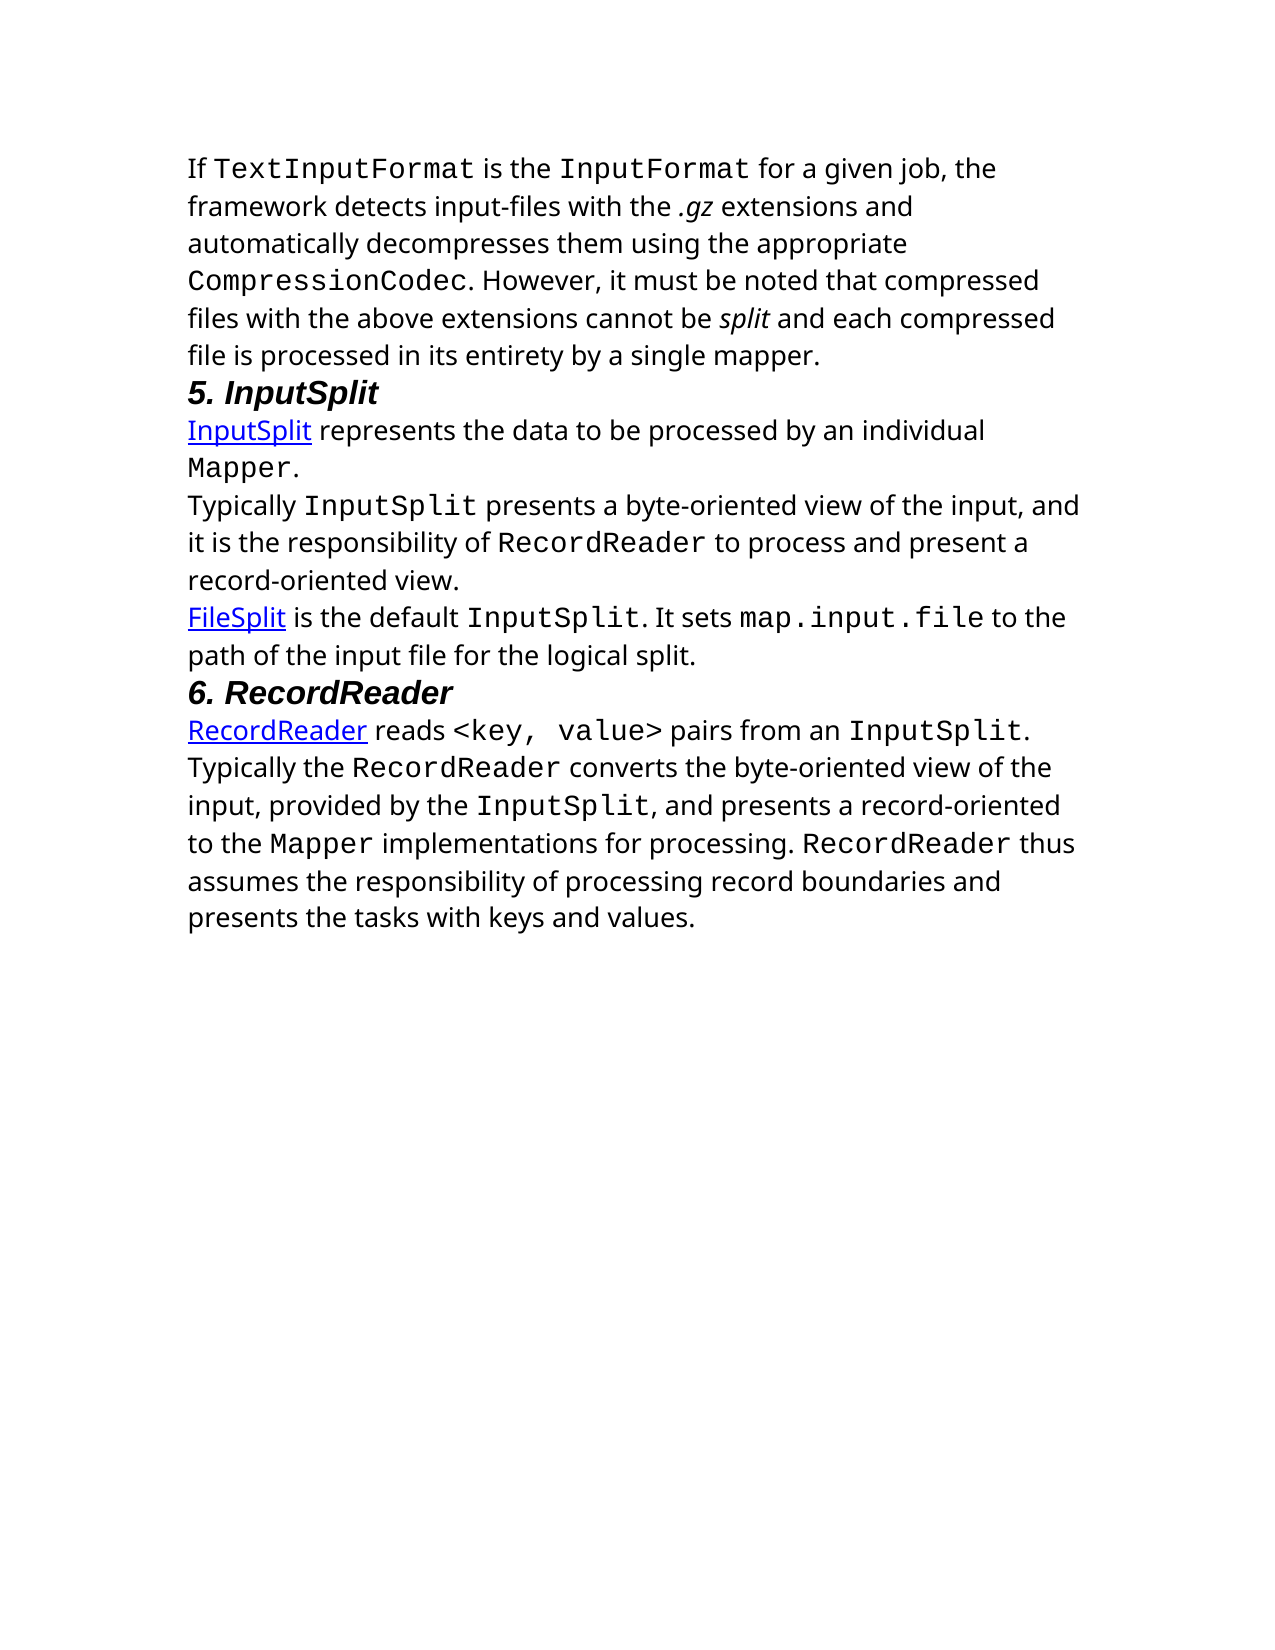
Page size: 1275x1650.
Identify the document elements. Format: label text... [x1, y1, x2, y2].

text Typically InputSplit presents a byte-oriented view of the input, and it is the responsibility of RecordReader to process and present a record-oriented view. [187, 486, 1087, 598]
text 5. InputSplit [187, 373, 1087, 411]
text InputSplit represents the data to be processed by an individual Mapper. [187, 411, 1087, 486]
text FileSplit is the default InputSplit. It sets map.input.file to the path of the input file for the logical split. [187, 598, 1087, 673]
text Typically the RecordReader converts the byte-oriented view of the input, provided by the InputSplit, and presents a record-oriented to the Mapper implementations for processing. RecordReader thus assumes the responsibility of processing record boundaries and presents the tasks with keys and values. [187, 749, 1087, 936]
text If TextInputFormat is the InputFormat for a given job, the framework detects input-files with the .gz extensions and automatically decompresses them using the appropriate CompressionCodec. However, it must be noted that compressed files with the above extensions cannot be split and each compressed file is processed in its entirety by a single mapper. [187, 150, 1087, 373]
text 6. RecordReader [187, 673, 1087, 711]
text RecordReader reads <key, value> pairs from an InputSplit. [187, 711, 1087, 749]
